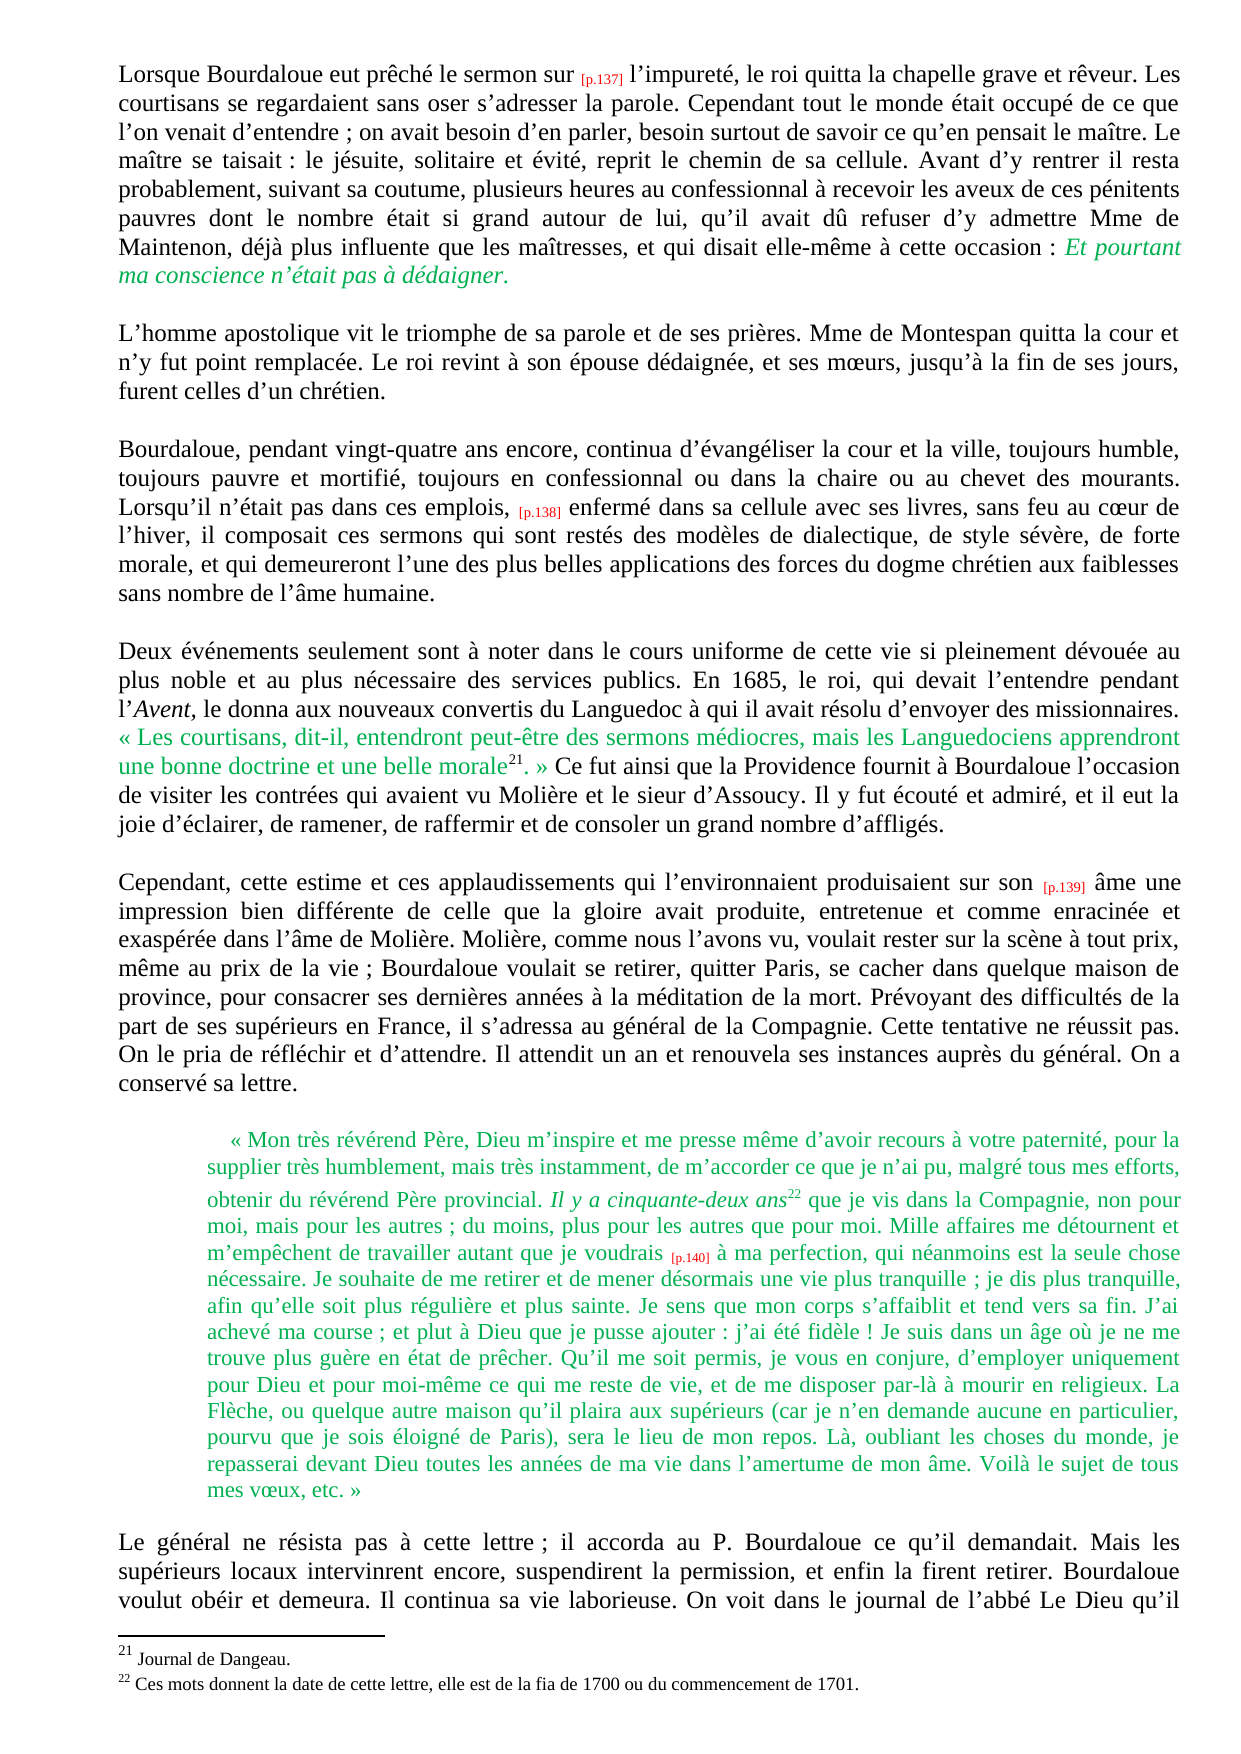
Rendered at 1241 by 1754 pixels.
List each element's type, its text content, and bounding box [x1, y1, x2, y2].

text Bourdaloue, pendant vingt-quatre ans encore, continua d’évangéliser la cour et la ville, toujours humble, toujours pauvre et mortifié, toujours en confessionnal ou dans la chaire ou au chevet des mourants. Lorsqu’il n’était pas dans ces emplois, [p.138] enfermé dans sa cellule avec ses livres, sans feu au cœur de l’hiver, il composait ces sermons qui sont restés des modèles de dialectique, de style sévère, de forte morale, et qui demeureront l’une des plus belles applications des forces du dogme chrétien aux faiblesses sans nombre de l’âme humaine. [118, 434, 1181, 607]
text Cependant, cette estime et ces applaudissements qui l’environnaient produisaient sur son [p.139] âme une impression bien différente de celle que la gloire avait produite, entretenue et comme enracinée et exaspérée dans l’âme de Molière. Molière, comme nous l’avons vu, voulait rester sur la scène à tout prix, même au prix de la vie ; Bourdaloue voulait se retirer, quitter Paris, se cacher dans quelque maison de province, pour consacrer ses dernières années à la méditation de la mort. Prévoyant des difficultés de la part de ses supérieurs en France, il s’adressa au général de la Compagnie. Cette tentative ne réussit pas. On le pria de réfléchir et d’attendre. Il attendit un an et renouvela ses instances auprès du général. On a conservé sa lettre. [118, 867, 1181, 1097]
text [118, 1527, 1181, 1614]
text « Mon très révérend Père, Dieu m’inspire et me presse même d’avoir recours à votre paternité, pour la supplier très humblement, mais très instamment, de m’accorder ce que je n’ai pu, malgré tous mes efforts, obtenir du révérend Père provincial. Il y a cinquante-deux ans que je vis dans la Compagnie, non pour moi, mais pour les autres ; du moins, plus pour les autres que pour moi. Mille affaires me détournent et m’empêchent de travailler autant que je voudrais [p.140] à ma perfection, qui néanmoins est la seule chose nécessaire. Je souhaite de me retirer et de mener désormais une vie plus tranquille ; je dis plus tranquille, afin qu’elle soit plus régulière et plus sainte. Je sens que mon corps s’affaiblit et tend vers sa fin. J’ai achevé ma course ; et plut à Dieu que je pusse ajouter : j’ai été fidèle ! Je suis dans un âge où je ne me trouve plus guère en état de prêcher. Qu’il me soit permis, je vous en conjure, d’employer uniquement pour Dieu et pour moi-même ce qui me reste de vie, et de me disposer par-là à mourir en religieux. La Flèche, ou quelque autre maison qu’il plaira aux supérieurs (car je n’en demande aucune en particulier, pourvu que je sois éloigné de Paris), sera le lieu de mon repos. Là, oubliant les choses du monde, je repasserai devant Dieu toutes les années de ma vie dans l’amertume de mon âme. Voilà le sujet de tous mes vœux, etc. » [207, 1126, 1181, 1502]
text Lorsque Bourdaloue eut prêché le sermon sur [p.137] l’impureté, le roi quitta la chapelle grave et rêveur. Les courtisans se regardaient sans oser s’adresser la parole. Cependant tout le monde était occupé de ce que l’on venait d’entendre ; on avait besoin d’en parler, besoin surtout de savoir ce qu’en pensait le maître. Le maître se taisait : le jésuite, solitaire et évité, reprit le chemin de sa cellule. Avant d’y rentrer il resta probablement, suivant sa coutume, plusieurs heures au confessionnal à recevoir les aveux de ces pénitents pauvres dont le nombre était si grand autour de lui, qu’il avait dû refuser d’y admettre Mme de Maintenon, déjà plus influente que les maîtresses, et qui disait elle-même à cette occasion : Et pourtant ma conscience n’était pas à dédaigner. [118, 59, 1181, 289]
text L’homme apostolique vit le triomphe de sa parole et de ses prières. Mme de Montespan quitta la cour et n’y fut point remplacée. Le roi revint à son épouse dédaignée, et ses mœurs, jusqu’à la fin de ses jours, furent celles d’un chrétien. [118, 318, 1181, 405]
text Deux événements seulement sont à noter dans le cours uniforme de cette vie si pleinement dévouée au plus noble et au plus nécessaire des services publics. En 1685, le roi, qui devait l’entendre pendant l’Avent, le donna aux nouveaux convertis du Languedoc à qui il avait résolu d’envoyer des missionnaires. « Les courtisans, dit-il, entendront peut-être des sermons médiocres, mais les Languedociens apprendront une bonne doctrine et une belle morale. » Ce fut ainsi que la Providence fournit à Bourdaloue l’occasion de visiter les contrées qui avaient vu Molière et le sieur d’Assoucy. Il y fut écouté et admiré, et il eut la joie d’éclairer, de ramener, de raffermir et de consoler un grand nombre d’affligés. [118, 636, 1181, 837]
